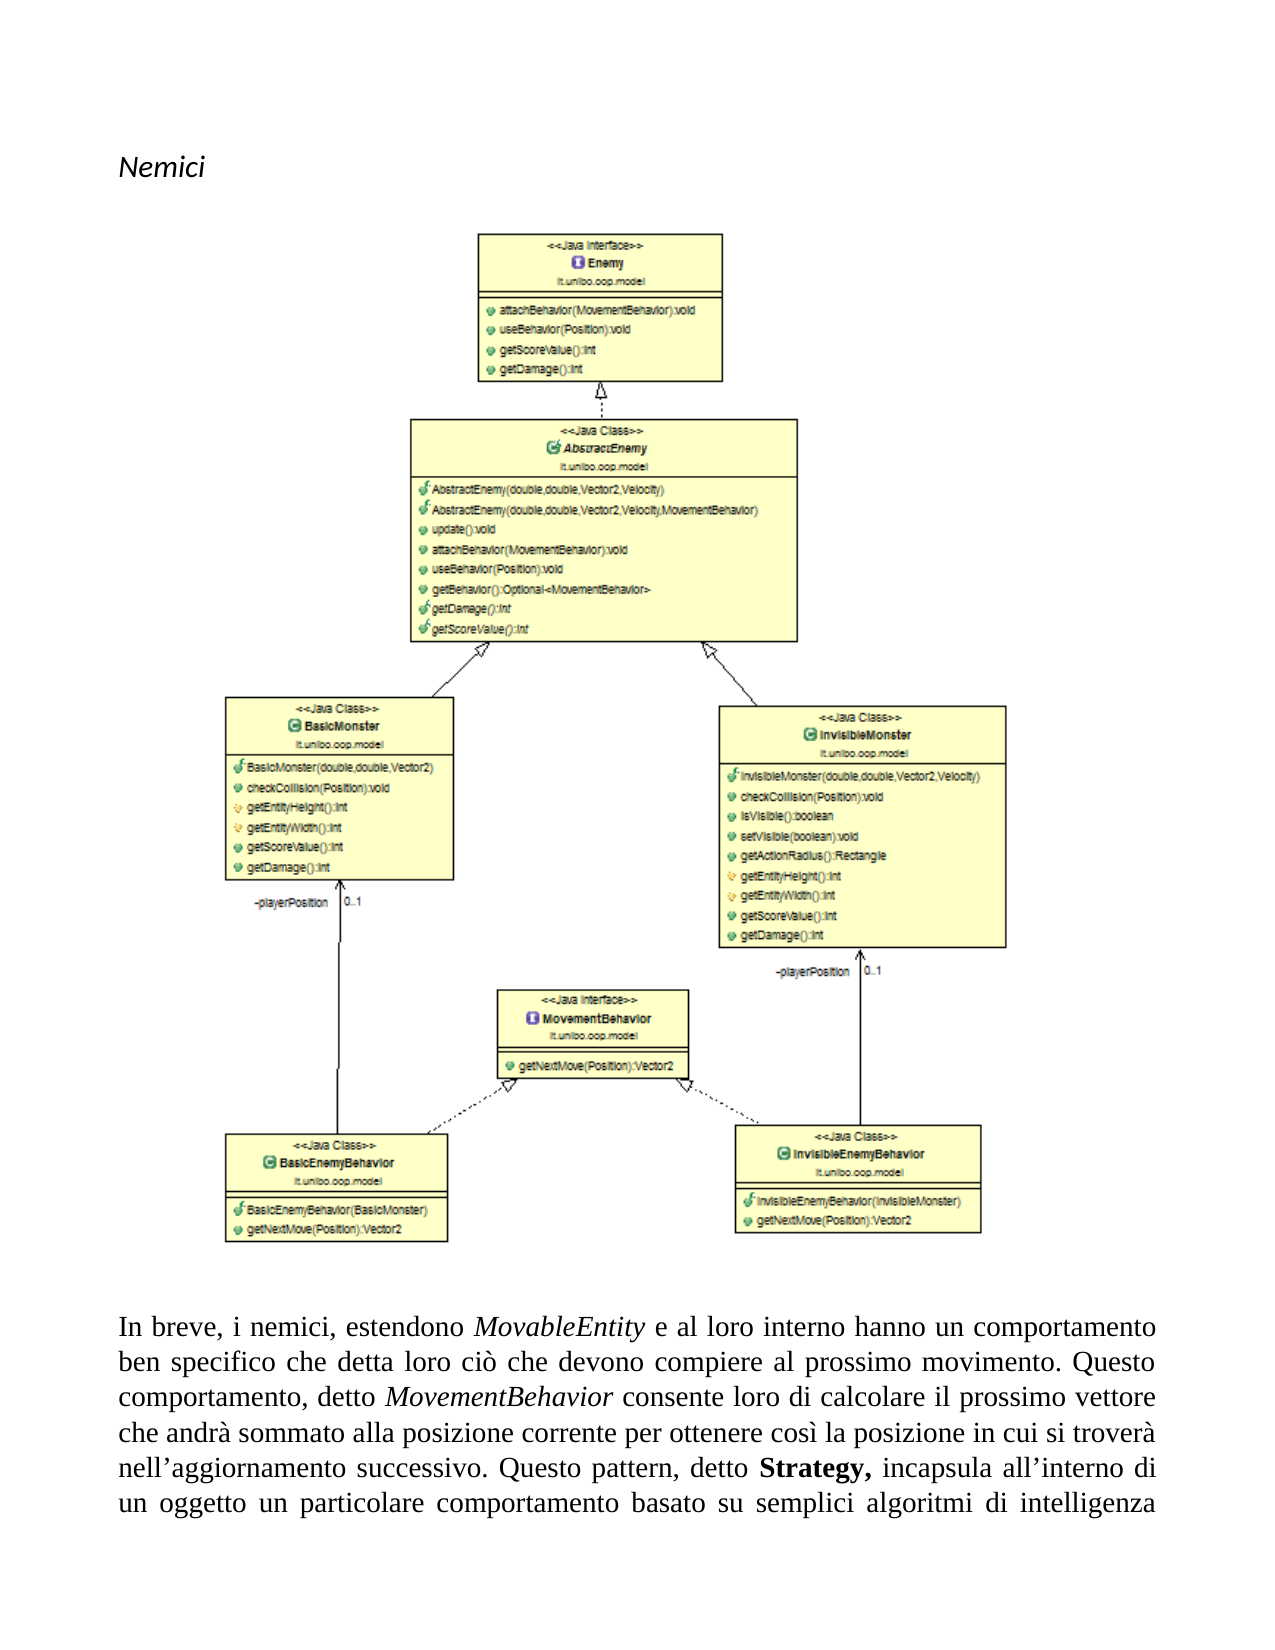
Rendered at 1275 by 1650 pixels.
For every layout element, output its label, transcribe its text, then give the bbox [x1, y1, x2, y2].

subtitle Nemici [118, 148, 1157, 186]
picture [118, 200, 1117, 1291]
